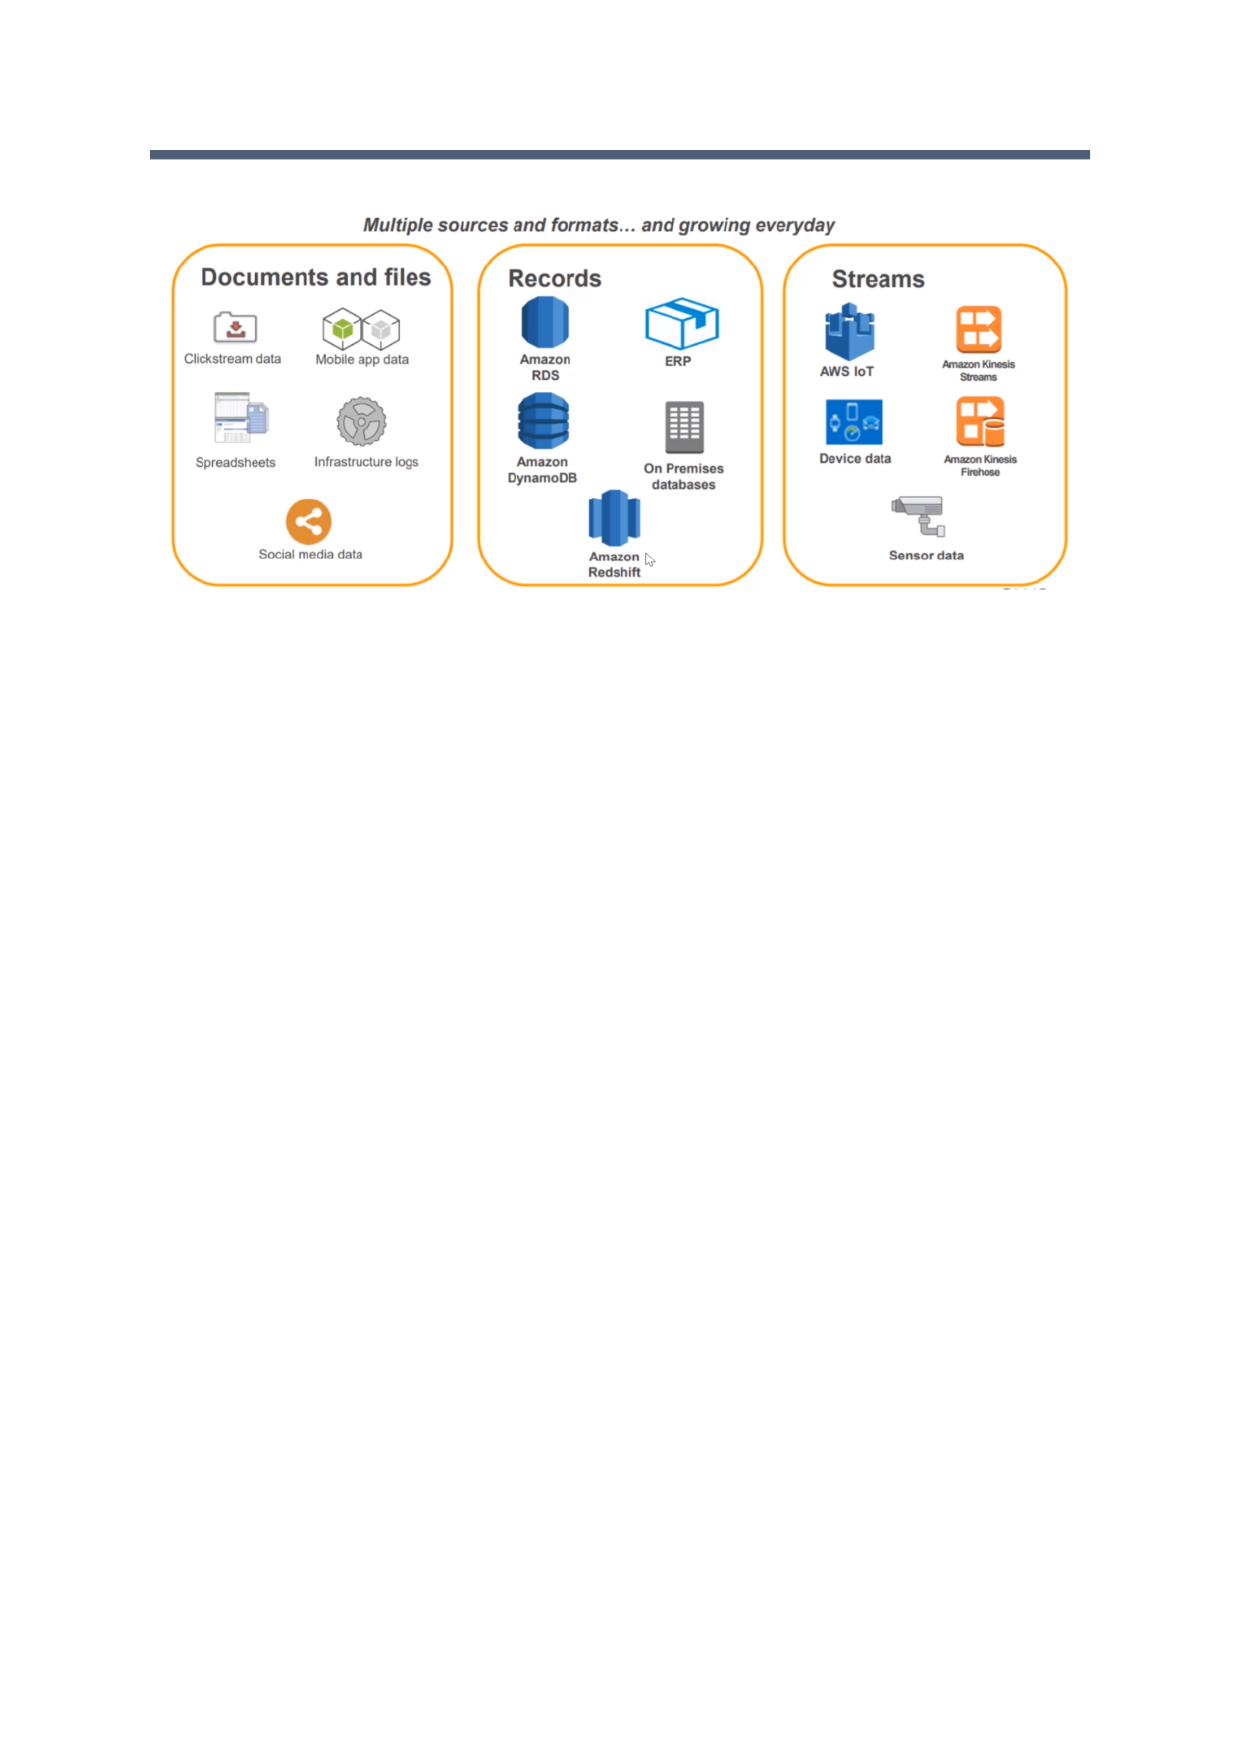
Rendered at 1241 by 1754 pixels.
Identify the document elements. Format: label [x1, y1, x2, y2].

picture [150, 150, 1091, 617]
